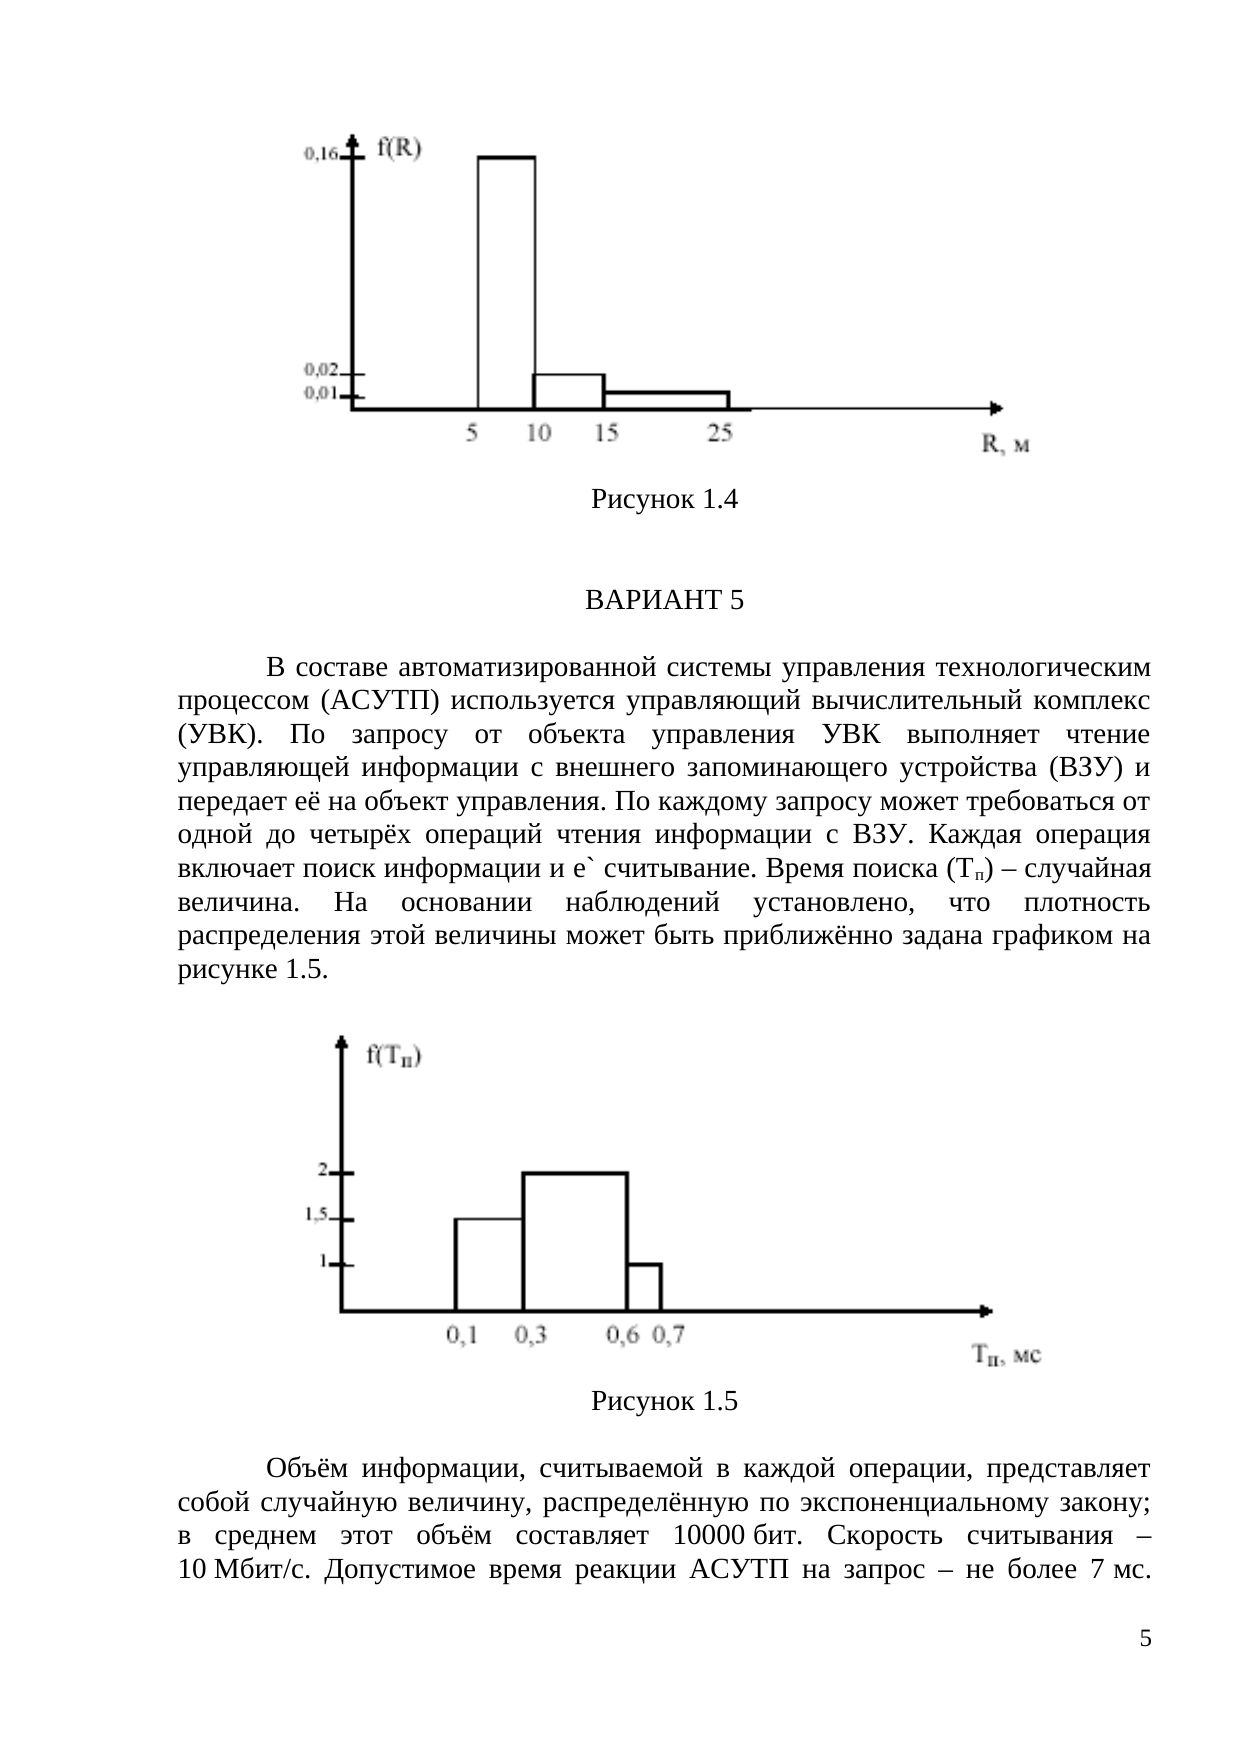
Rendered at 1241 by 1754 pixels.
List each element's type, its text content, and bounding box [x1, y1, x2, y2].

text ВАРИАНТ 5 [177, 582, 1152, 615]
text В составе автоматизированной системы управления технологическим процессом (АСУТП) используется управляющий вычислительный комплекс (УВК). По запросу от объекта управления УВК выполняет чтение управляющей информации с внешнего запоминающего устройства (ВЗУ) и передает её на объект управления. По каждому запросу может требоваться от одной до четырёх операций чтения информации с ВЗУ. Каждая операция включает поиск информации и е` считывание. Время поиска (Tп) – случайная величина. На основании наблюдений установлено, что плотность распределения этой величины может быть приближённо задана графиком на рисунке 1.5. [177, 649, 1152, 984]
picture [260, 118, 1069, 482]
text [177, 1450, 1152, 1584]
text Рисунок 1.4 [177, 481, 1152, 515]
picture [247, 1017, 1082, 1384]
text Рисунок 1.5 [177, 1383, 1152, 1417]
